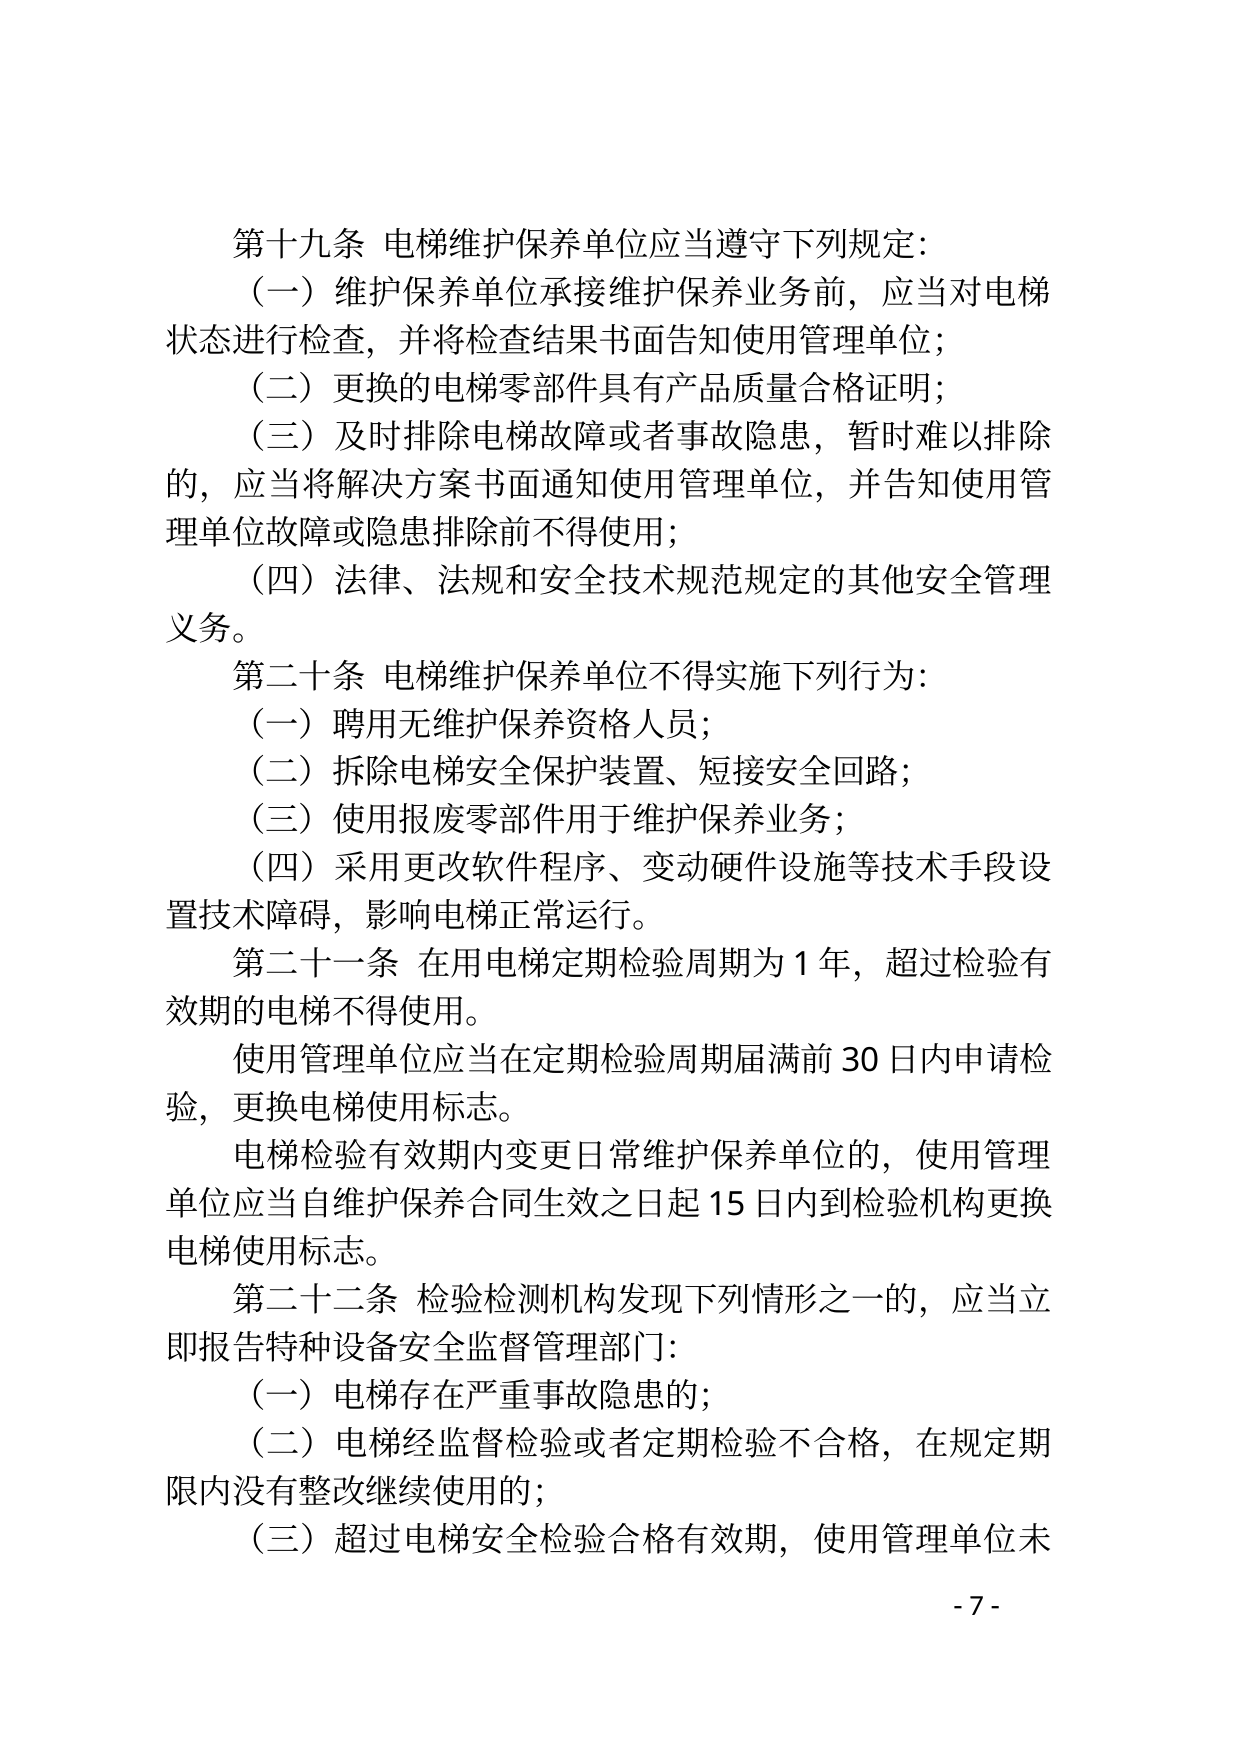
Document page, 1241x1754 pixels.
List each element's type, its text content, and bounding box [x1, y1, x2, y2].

text 第二十一条 在用电梯定期检验周期为1年，超过检验有效期的电梯不得使用。 [165, 937, 1053, 1033]
text （二）更换的电梯零部件具有产品质量合格证明； [165, 362, 1053, 410]
text 第二十二条 检验检测机构发现下列情形之一的，应当立即报告特种设备安全监督管理部门： [165, 1273, 1053, 1369]
text （三）及时排除电梯故障或者事故隐患，暂时难以排除的，应当将解决方案书面通知使用管理单位，并告知使用管理单位故障或隐患排除前不得使用； [165, 410, 1053, 554]
text （四）法律、法规和安全技术规范规定的其他安全管理义务。 [165, 554, 1053, 650]
text （四）采用更改软件程序、变动硬件设施等技术手段设置技术障碍，影响电梯正常运行。 [165, 841, 1053, 937]
text （二）拆除电梯安全保护装置、短接安全回路； [165, 746, 1053, 793]
text 使用管理单位应当在定期检验周期届满前30日内申请检验，更换电梯使用标志。 [165, 1033, 1053, 1129]
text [165, 1513, 1053, 1561]
text （二）电梯经监督检验或者定期检验不合格，在规定期限内没有整改继续使用的； [165, 1417, 1053, 1513]
text （一）维护保养单位承接维护保养业务前，应当对电梯状态进行检查，并将检查结果书面告知使用管理单位； [165, 266, 1053, 362]
text 第十九条 电梯维护保养单位应当遵守下列规定： [165, 218, 1053, 266]
text （三）使用报废零部件用于维护保养业务； [165, 793, 1053, 841]
text 电梯检验有效期内变更日常维护保养单位的，使用管理单位应当自维护保养合同生效之日起15日内到检验机构更换电梯使用标志。 [165, 1129, 1053, 1273]
text （一）聘用无维护保养资格人员； [165, 698, 1053, 746]
text （一）电梯存在严重事故隐患的； [165, 1369, 1053, 1417]
text 第二十条 电梯维护保养单位不得实施下列行为： [165, 650, 1053, 698]
